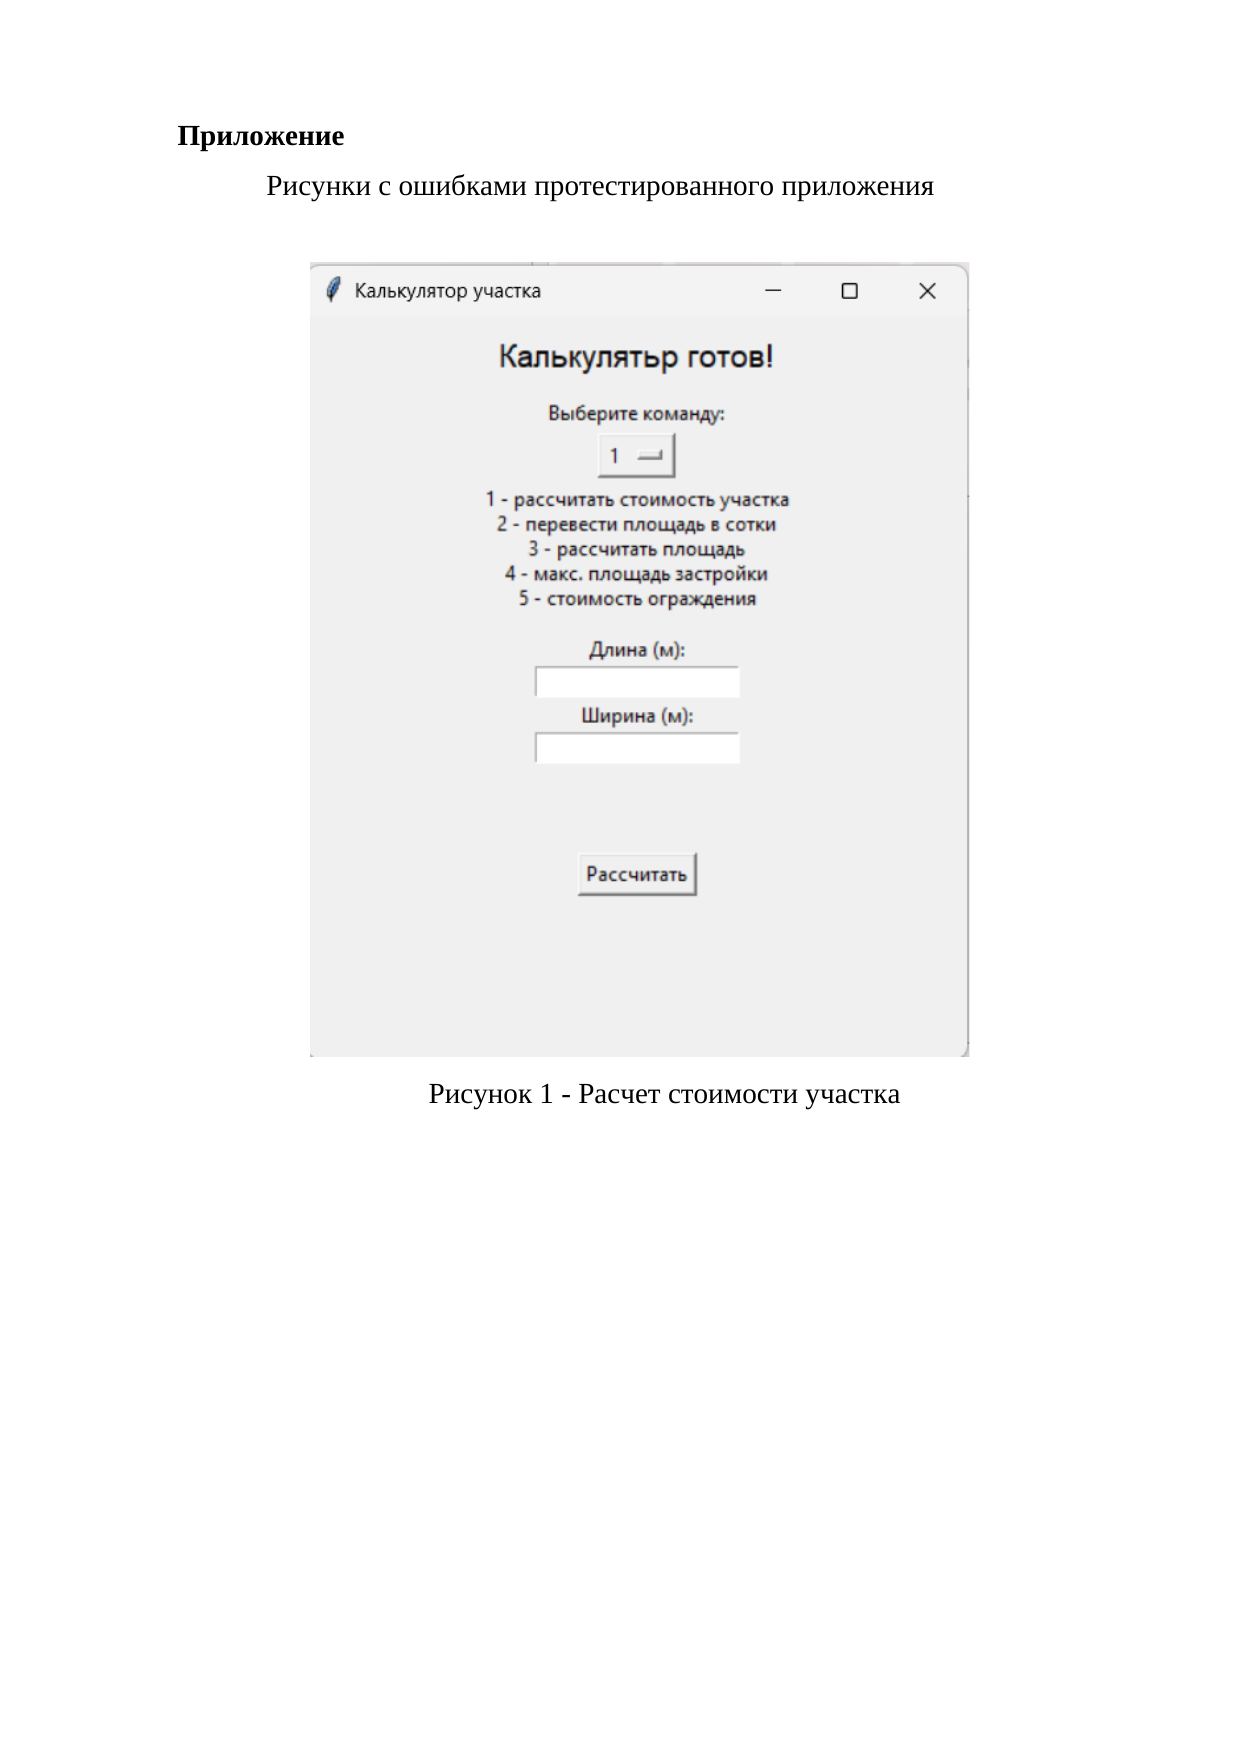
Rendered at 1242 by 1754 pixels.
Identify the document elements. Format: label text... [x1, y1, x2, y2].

text Рисунки с ошибками протестированного приложения [266, 168, 1183, 202]
picture [310, 262, 970, 1057]
text Рисунок 1 - Расчет стоимости участка [221, 1077, 1107, 1110]
subtitle Приложение [177, 118, 1183, 152]
